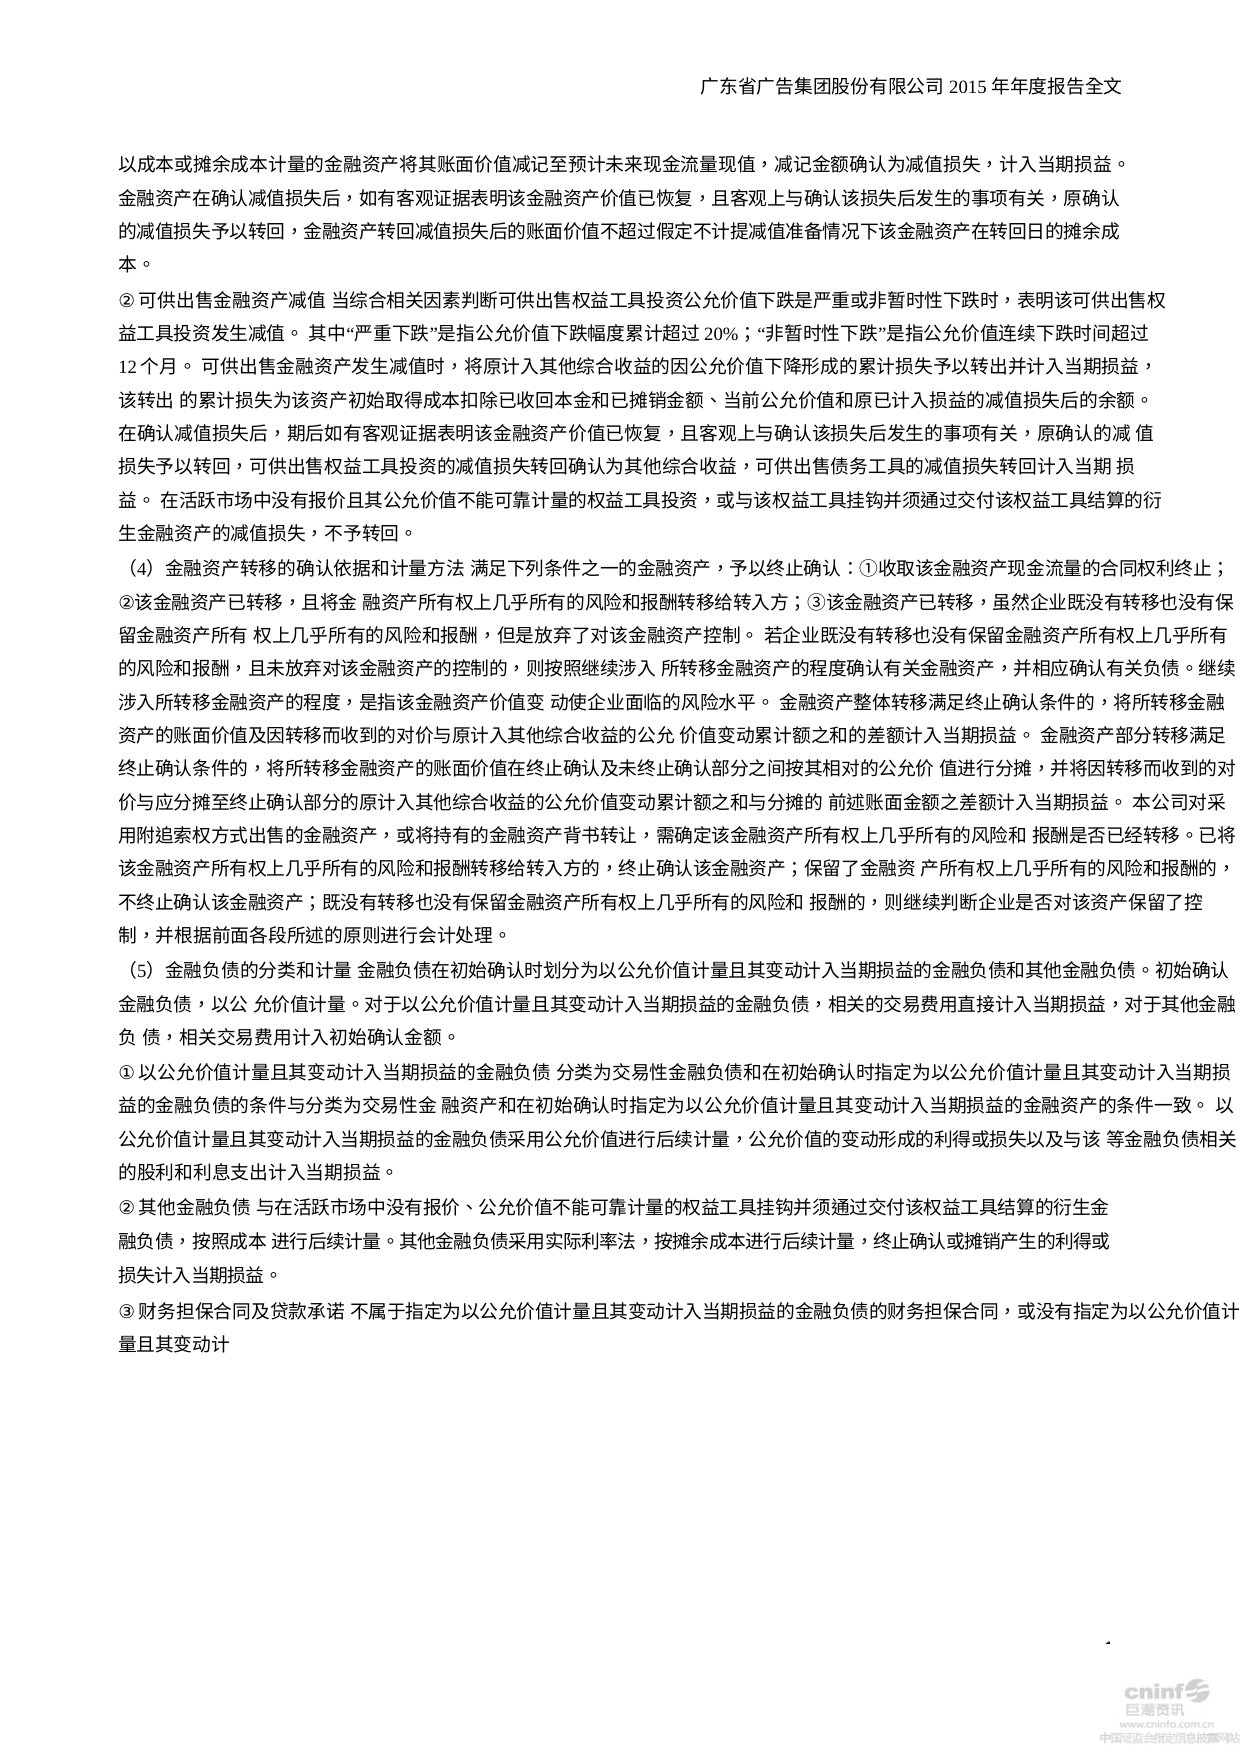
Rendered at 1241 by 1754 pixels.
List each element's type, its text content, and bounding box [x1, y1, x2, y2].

text （4）金融资产转移的确认依据和计量方法 满足下列条件之一的金融资产，予以终止确认：①收取该金融资产现金流量的合同权利终止；②该金融资产已转移，且将金 融资产所有权上几乎所有的风险和报酬转移给转入方；③该金融资产已转移，虽然企业既没有转移也没有保留金融资产所有 权上几乎所有的风险和报酬，但是放弃了对该金融资产控制。 若企业既没有转移也没有保留金融资产所有权上几乎所有的风险和报酬，且未放弃对该金融资产的控制的，则按照继续涉入 所转移金融资产的程度确认有关金融资产，并相应确认有关负债。继续涉入所转移金融资产的程度，是指该金融资产价值变 动使企业面临的风险水平。 金融资产整体转移满足终止确认条件的，将所转移金融资产的账面价值及因转移而收到的对价与原计入其他综合收益的公允 价值变动累计额之和的差额计入当期损益。 金融资产部分转移满足终止确认条件的，将所转移金融资产的账面价值在终止确认及未终止确认部分之间按其相对的公允价 值进行分摊，并将因转移而收到的对价与应分摊至终止确认部分的原计入其他综合收益的公允价值变动累计额之和与分摊的 前述账面金额之差额计入当期损益。 本公司对采用附追索权方式出售的金融资产，或将持有的金融资产背书转让，需确定该金融资产所有权上几乎所有的风险和 报酬是否已经转移。已将该金融资产所有权上几乎所有的风险和报酬转移给转入方的，终止确认该金融资产；保留了金融资 产所有权上几乎所有的风险和报酬的，不终止确认该金融资产；既没有转移也没有保留金融资产所有权上几乎所有的风险和 报酬的，则继续判断企业是否对该资产保留了控制，并根据前面各段所述的原则进行会计处理。 [118, 556, 1240, 948]
text ②其他金融负债 与在活跃市场中没有报价、公允价值不能可靠计量的权益工具挂钩并须通过交付该权益工具结算的衍生金融负债，按照成本 进行后续计量。其他金融负债采用实际利率法，按摊余成本进行后续计量，终止确认或摊销产生的利得或损失计入当期损益。 [118, 1195, 1123, 1288]
text 以成本或摊余成本计量的金融资产将其账面价值减记至预计未来现金流量现值，减记金额确认为减值损失，计入当期损益。 金融资产在确认减值损失后，如有客观证据表明该金融资产价值已恢复，且客观上与确认该损失后发生的事项有关，原确认 的减值损失予以转回，金融资产转回减值损失后的账面价值不超过假定不计提减值准备情况下该金融资产在转回日的摊余成 本。 [118, 152, 1133, 277]
text （5）金融负债的分类和计量 金融负债在初始确认时划分为以公允价值计量且其变动计入当期损益的金融负债和其他金融负债。初始确认金融负债，以公 允价值计量。对于以公允价值计量且其变动计入当期损益的金融负债，相关的交易费用直接计入当期损益，对于其他金融负 债，相关交易费用计入初始确认金额。 [118, 958, 1240, 1049]
picture [1099, 1673, 1241, 1754]
text ③财务担保合同及贷款承诺 不属于指定为以公允价值计量且其变动计入当期损益的金融负债的财务担保合同，或没有指定为以公允价值计量且其变动计 [118, 1298, 1240, 1357]
text ①以公允价值计量且其变动计入当期损益的金融负债 分类为交易性金融负债和在初始确认时指定为以公允价值计量且其变动计入当期损益的金融负债的条件与分类为交易性金 融资产和在初始确认时指定为以公允价值计量且其变动计入当期损益的金融资产的条件一致。 以公允价值计量且其变动计入当期损益的金融负债采用公允价值进行后续计量，公允价值的变动形成的利得或损失以及与该 等金融负债相关的股利和利息支出计入当期损益。 [118, 1059, 1240, 1185]
text ②可供出售金融资产减值 当综合相关因素判断可供出售权益工具投资公允价值下跌是严重或非暂时性下跌时，表明该可供出售权益工具投资发生减值。 其中“严重下跌”是指公允价值下跌幅度累计超过20%；“非暂时性下跌”是指公允价值连续下跌时间超过12个月。 可供出售金融资产发生减值时，将原计入其他综合收益的因公允价值下降形成的累计损失予以转出并计入当期损益，该转出 的累计损失为该资产初始取得成本扣除已收回本金和已摊销金额、当前公允价值和原已计入损益的减值损失后的余额。 在确认减值损失后，期后如有客观证据表明该金融资产价值已恢复，且客观上与确认该损失后发生的事项有关，原确认的减 值损失予以转回，可供出售权益工具投资的减值损失转回确认为其他综合收益，可供出售债务工具的减值损失转回计入当期 损益。 在活跃市场中没有报价且其公允价值不能可靠计量的权益工具投资，或与该权益工具挂钩并须通过交付该权益工具结算的衍 生金融资产的减值损失，不予转回。 [118, 287, 1166, 546]
